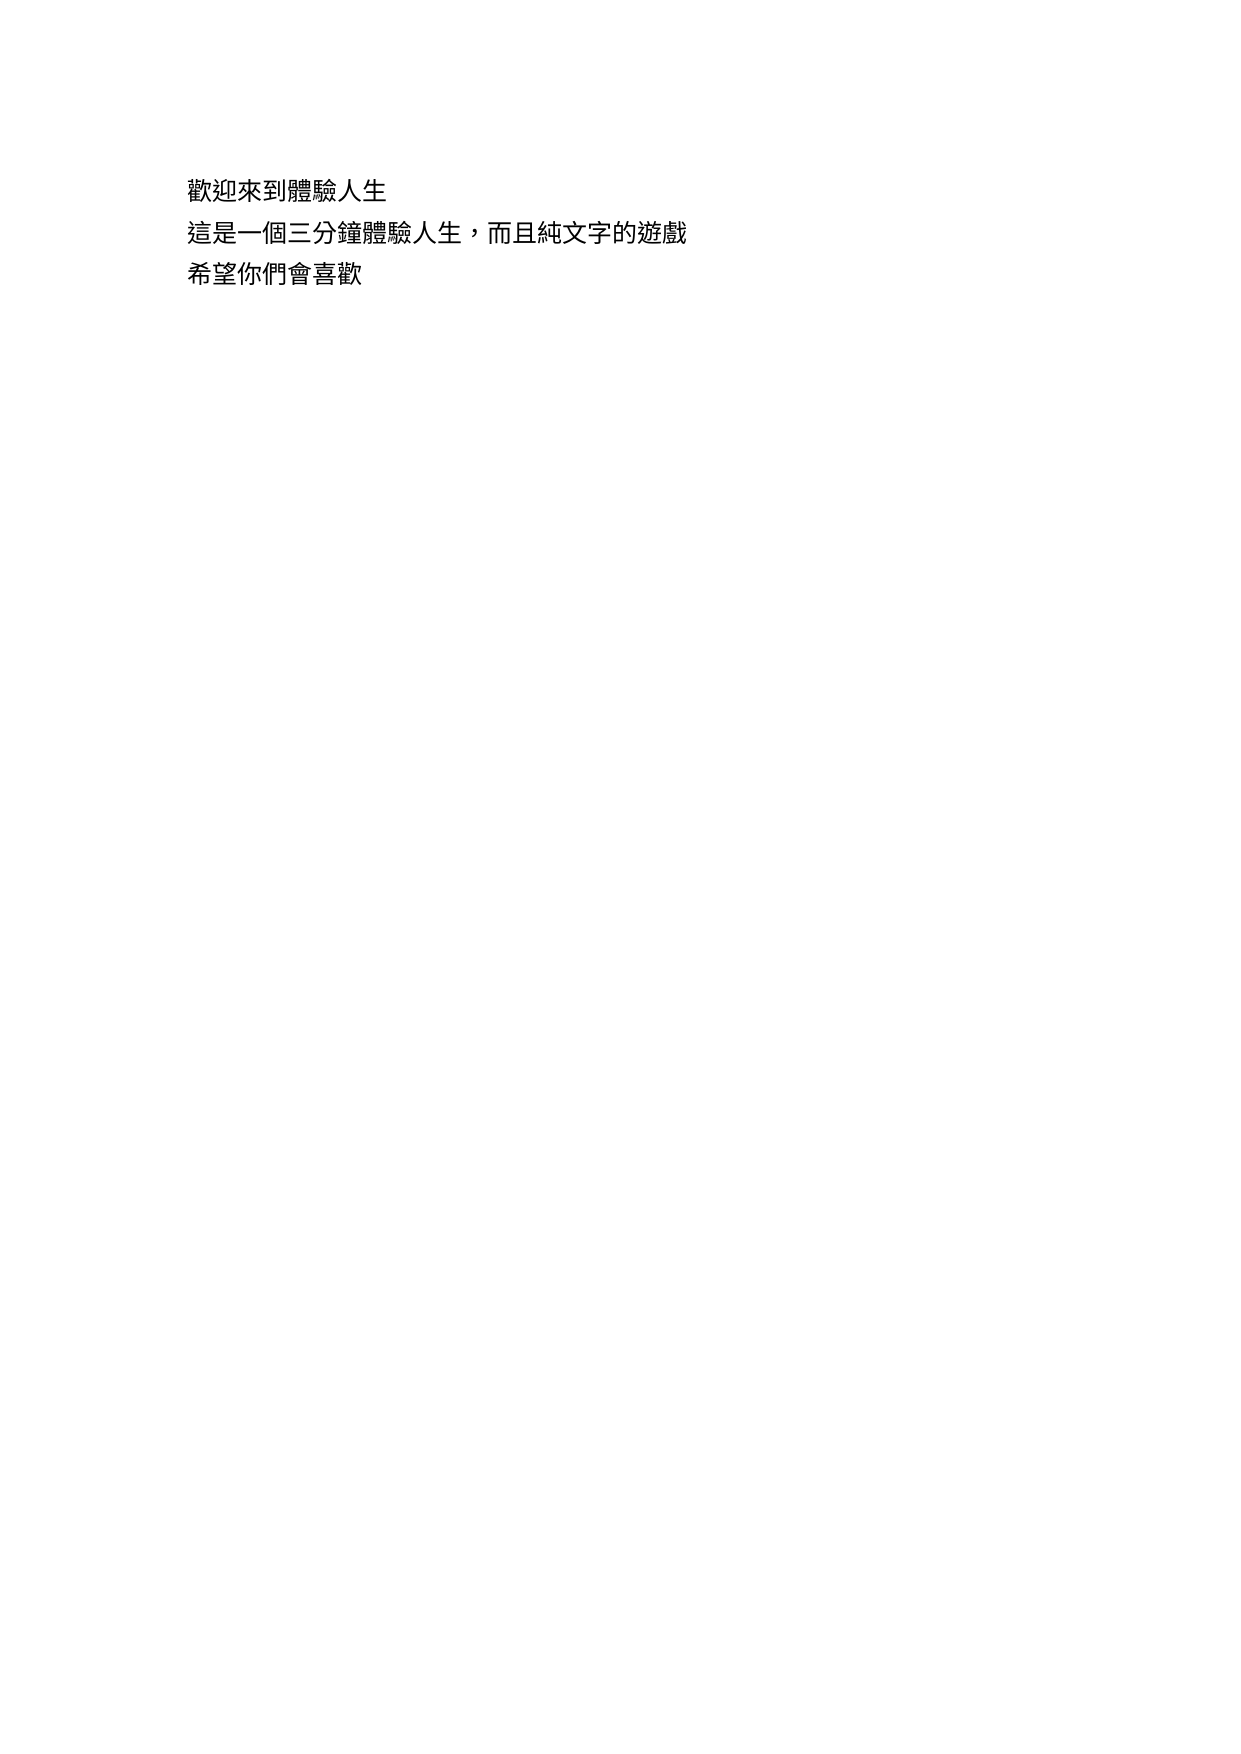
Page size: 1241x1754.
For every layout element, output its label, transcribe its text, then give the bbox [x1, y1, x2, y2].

text 希望你們會喜歡 [187, 252, 1053, 294]
text 這是一個三分鐘體驗人生，而且純文字的遊戲 [187, 210, 1053, 252]
text 歡迎來到體驗人生 [187, 169, 1053, 210]
